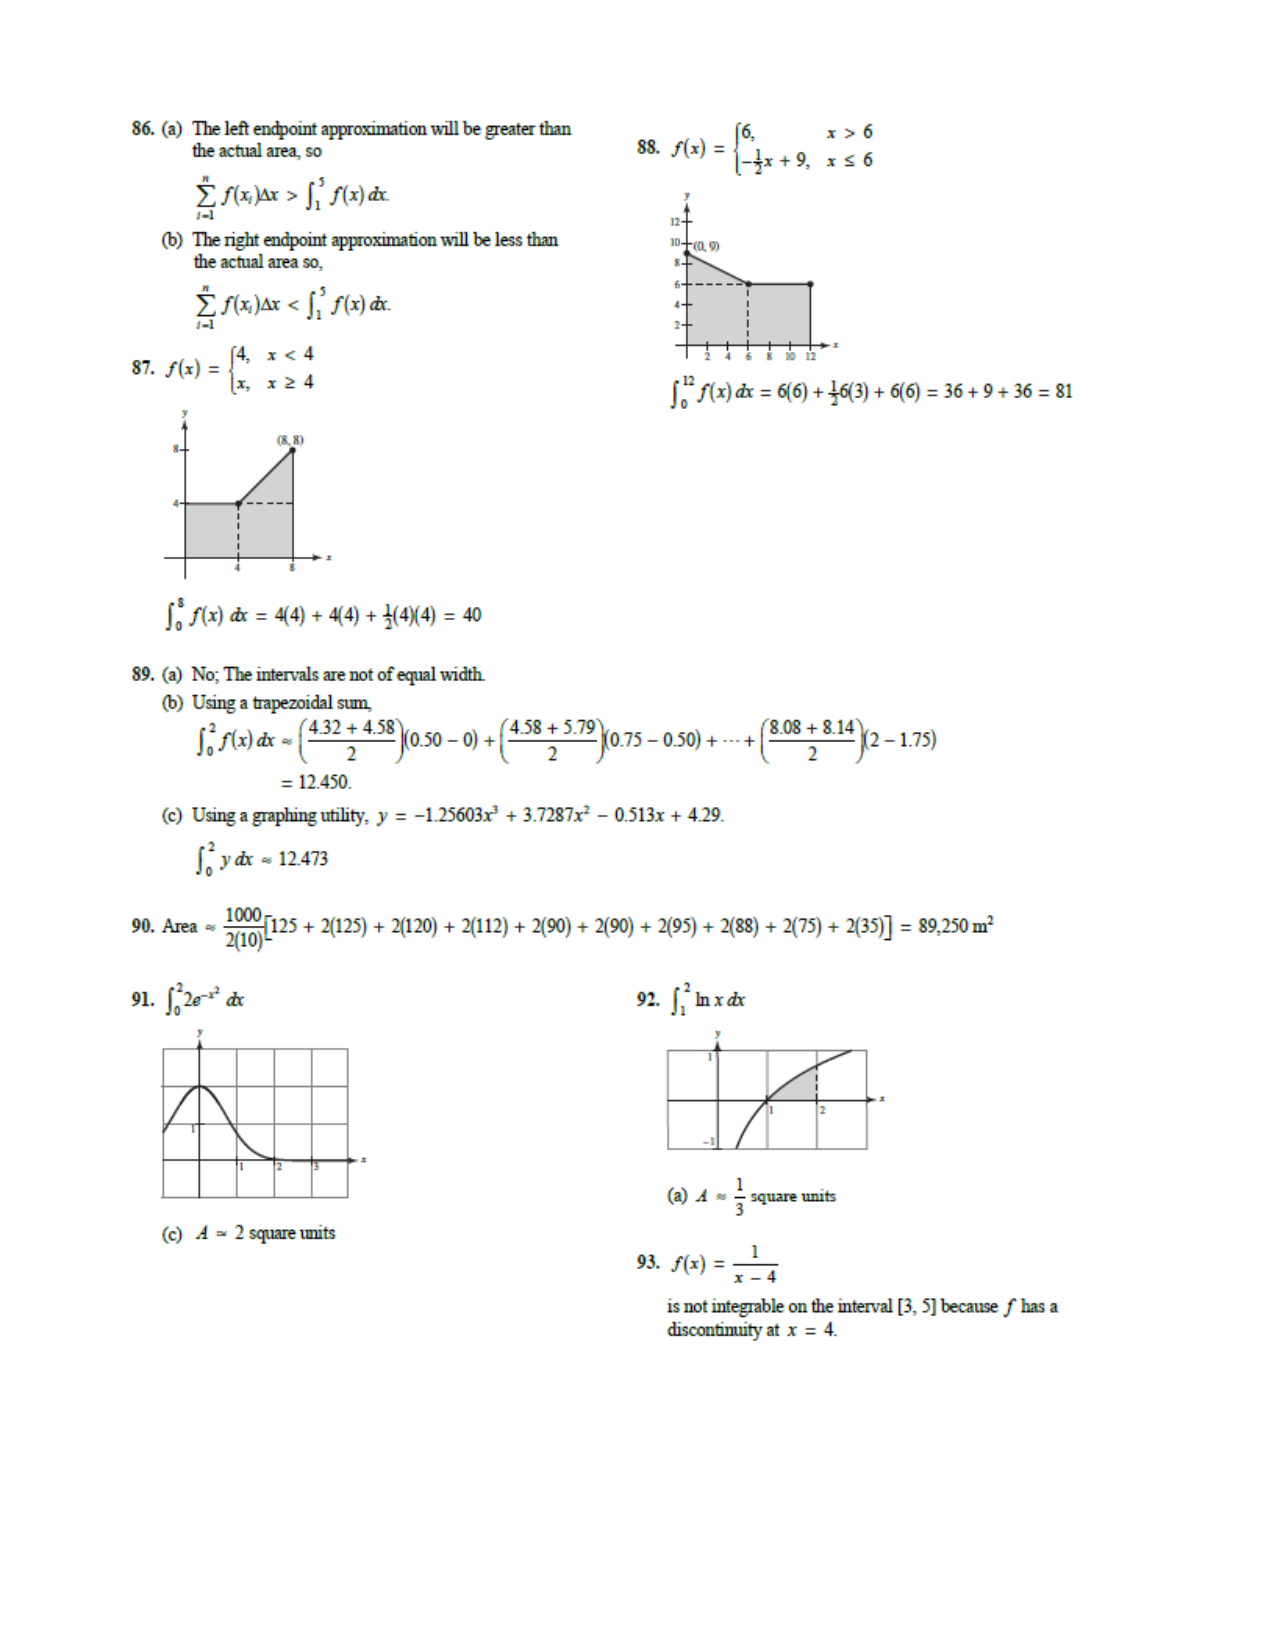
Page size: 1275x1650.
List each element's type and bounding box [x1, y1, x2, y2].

picture [105, 105, 1124, 1355]
